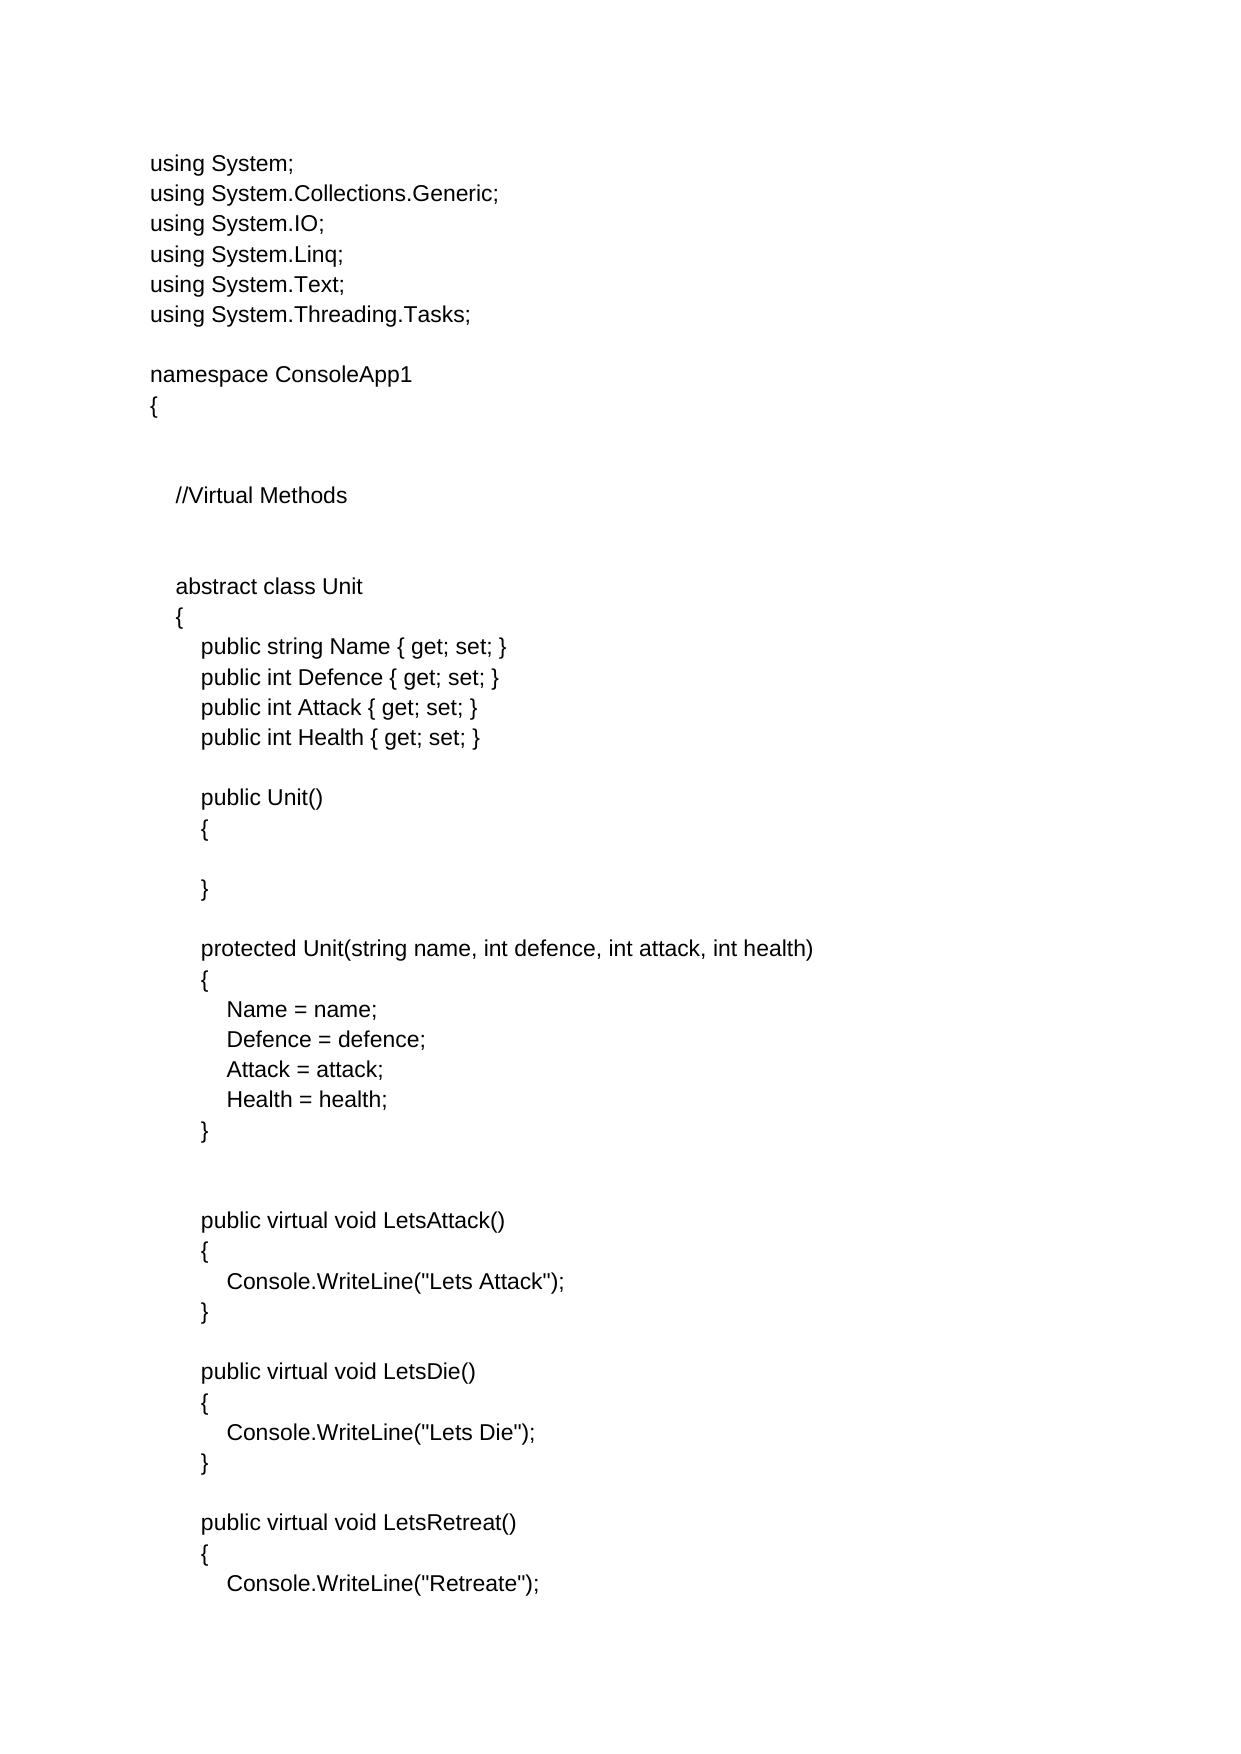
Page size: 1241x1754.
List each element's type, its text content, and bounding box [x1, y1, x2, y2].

text { [150, 392, 1090, 418]
text Console.WriteLine("Lets Attack"); [150, 1268, 1090, 1294]
text protected Unit(string name, int defence, int attack, int health) [150, 935, 1090, 962]
text using System.IO; [150, 210, 1090, 237]
text Name = name; [150, 996, 1090, 1022]
text { [150, 1539, 1090, 1566]
text public virtual void LetsDie() [150, 1358, 1090, 1385]
text using System.Linq; [150, 241, 1090, 267]
text using System.Text; [150, 271, 1090, 297]
text Defence = defence; [150, 1026, 1090, 1052]
text public int Defence { get; set; } [150, 663, 1090, 690]
text public int Health { get; set; } [150, 724, 1090, 750]
text public int Attack { get; set; } [150, 694, 1090, 720]
text using System.Threading.Tasks; [150, 301, 1090, 327]
text Console.WriteLine("Retreate"); [150, 1570, 1090, 1596]
text { [150, 814, 1090, 841]
text //Virtual Methods [150, 482, 1090, 509]
text } [150, 1298, 1090, 1324]
text abstract class Unit [150, 573, 1090, 599]
text { [150, 1237, 1090, 1264]
text } [150, 875, 1090, 901]
text using System.Collections.Generic; [150, 180, 1090, 207]
text public virtual void LetsAttack() [150, 1207, 1090, 1234]
text { [150, 603, 1090, 629]
text public Unit() [150, 784, 1090, 811]
text Console.WriteLine("Lets Die"); [150, 1419, 1090, 1445]
text { [150, 1388, 1090, 1415]
text } [150, 1117, 1090, 1143]
text public string Name { get; set; } [150, 633, 1090, 660]
text Health = health; [150, 1086, 1090, 1113]
text using System; [150, 150, 1090, 176]
text public virtual void LetsRetreat() [150, 1509, 1090, 1536]
text namespace ConsoleApp1 [150, 361, 1090, 388]
text { [150, 966, 1090, 992]
text Attack = attack; [150, 1056, 1090, 1083]
text } [150, 1449, 1090, 1475]
